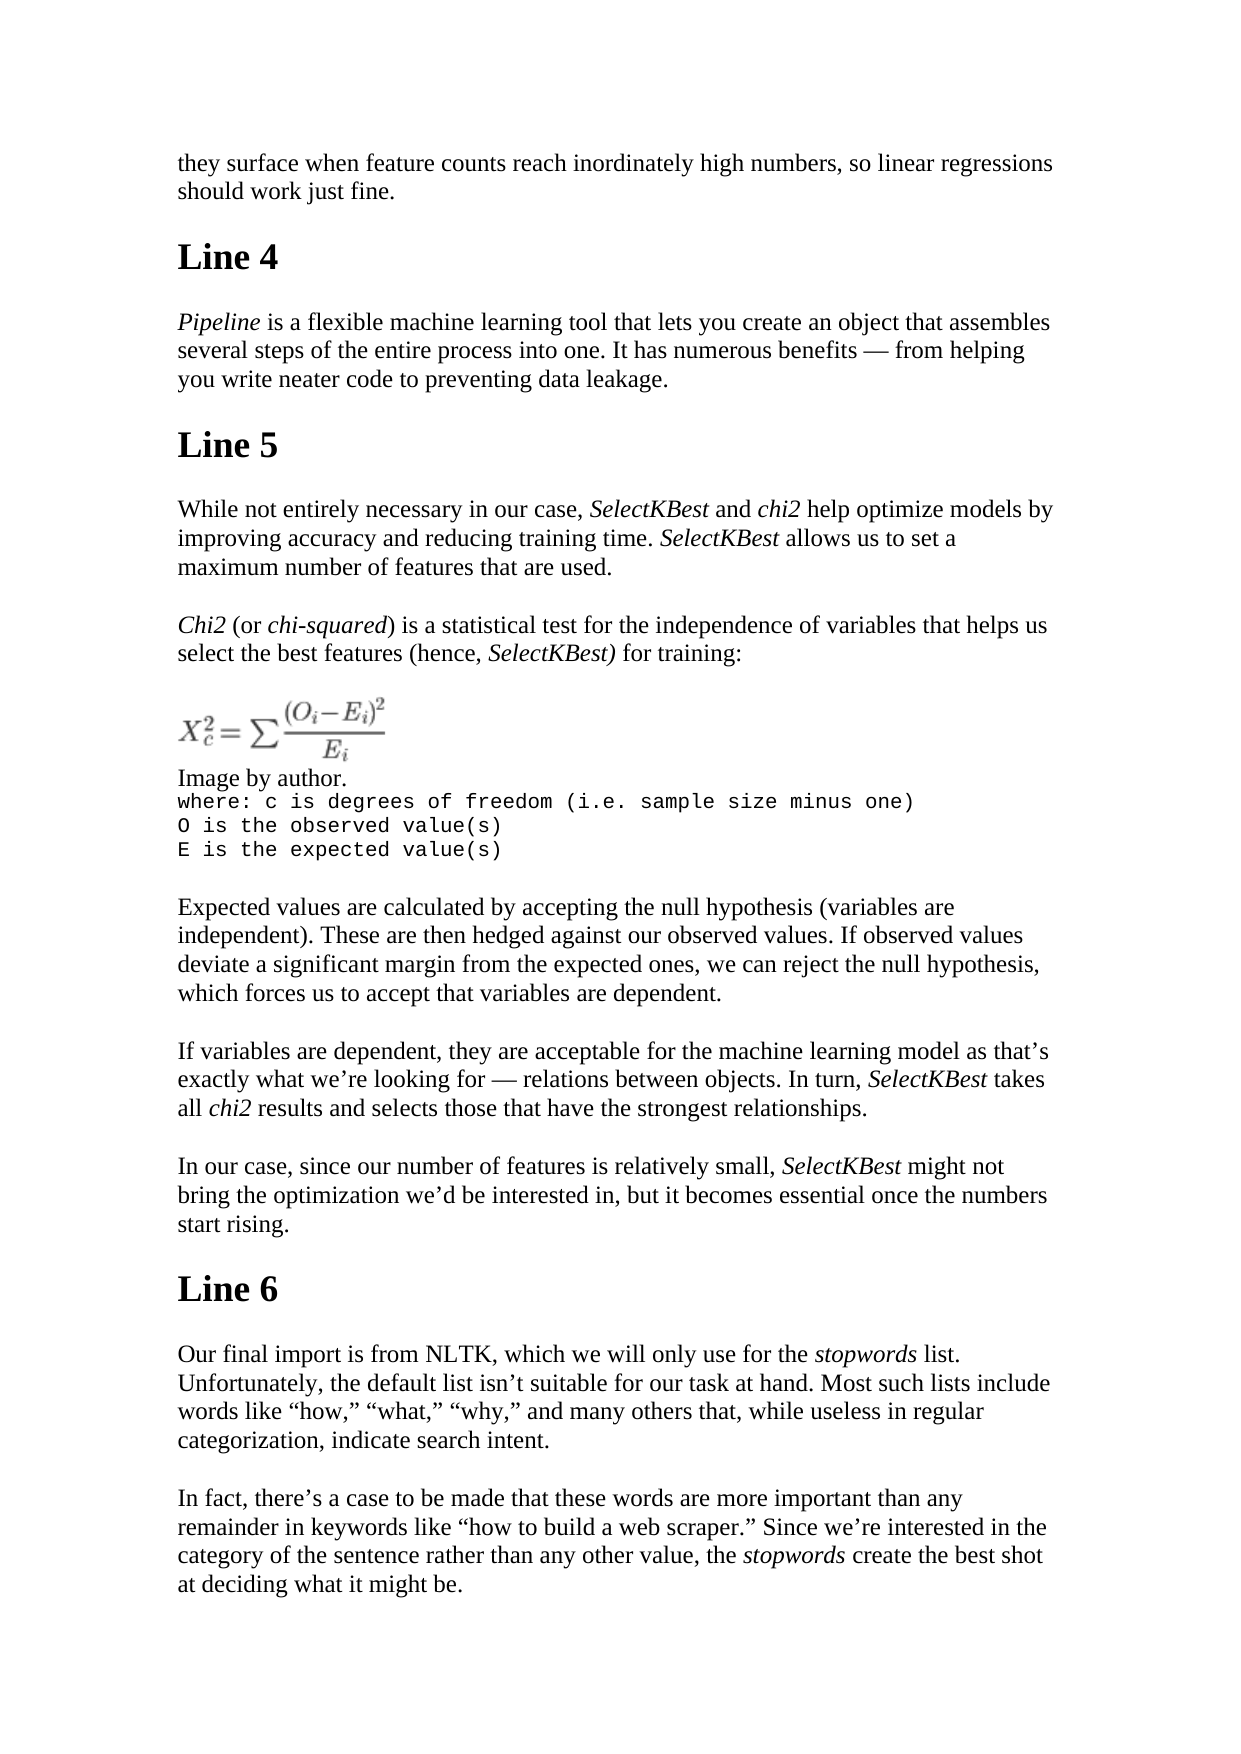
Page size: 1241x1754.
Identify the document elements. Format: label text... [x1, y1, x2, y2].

text Line 4 [177, 234, 1063, 277]
text Image by author. [177, 763, 1063, 792]
text Pipeline is a flexible machine learning tool that lets you create an object that assembles several steps of the entire process into one. It has numerous benefits — from helping you write neater code to preventing data leakage. [177, 307, 1063, 393]
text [177, 148, 1063, 205]
text where: c is degrees of freedom (i.e. sample size minus one) O is the observed value(s) E is the expected value(s) [177, 792, 1063, 862]
text Chi2 (or chi-squared) is a statistical test for the independence of variables that helps us select the best features (hence, SelectKBest) for training: [177, 610, 1063, 667]
text In our case, since our number of features is relatively small, SelectKBest might not bring the optimization we’d be interested in, but it becomes essential once the numbers start rising. [177, 1151, 1063, 1237]
text Expected values are calculated by accepting the null hypothesis (variables are independent). These are then hedged against our observed values. If observed values deviate a significant margin from the expected ones, we can reject the null hypothesis, which forces us to accept that variables are dependent. [177, 892, 1063, 1007]
text Line 5 [177, 422, 1063, 465]
text In fact, there’s a case to be made that these words are more important than any remainder in keywords like “how to build a web scraper.” Since we’re interested in the category of the sentence rather than any other value, the stopwords create the best shot at deciding what it might be. [177, 1483, 1063, 1598]
text If variables are dependent, they are acceptable for the machine learning model as that’s exactly what we’re looking for — relations between objects. In turn, SelectKBest takes all chi2 results and selects those that have the strongest relationships. [177, 1036, 1063, 1122]
text Our final import is from NLTK, which we will only use for the stopwords list. Unfortunately, the default list isn’t suitable for our task at hand. Most such lists include words like “how,” “what,” “why,” and many others that, while useless in regular categorization, indicate search intent. [177, 1339, 1063, 1454]
text Line 6 [177, 1267, 1063, 1310]
picture [177, 696, 386, 763]
text While not entirely necessary in our case, SelectKBest and chi2 help optimize models by improving accuracy and reducing training time. SelectKBest allows us to set a maximum number of features that are used. [177, 494, 1063, 581]
